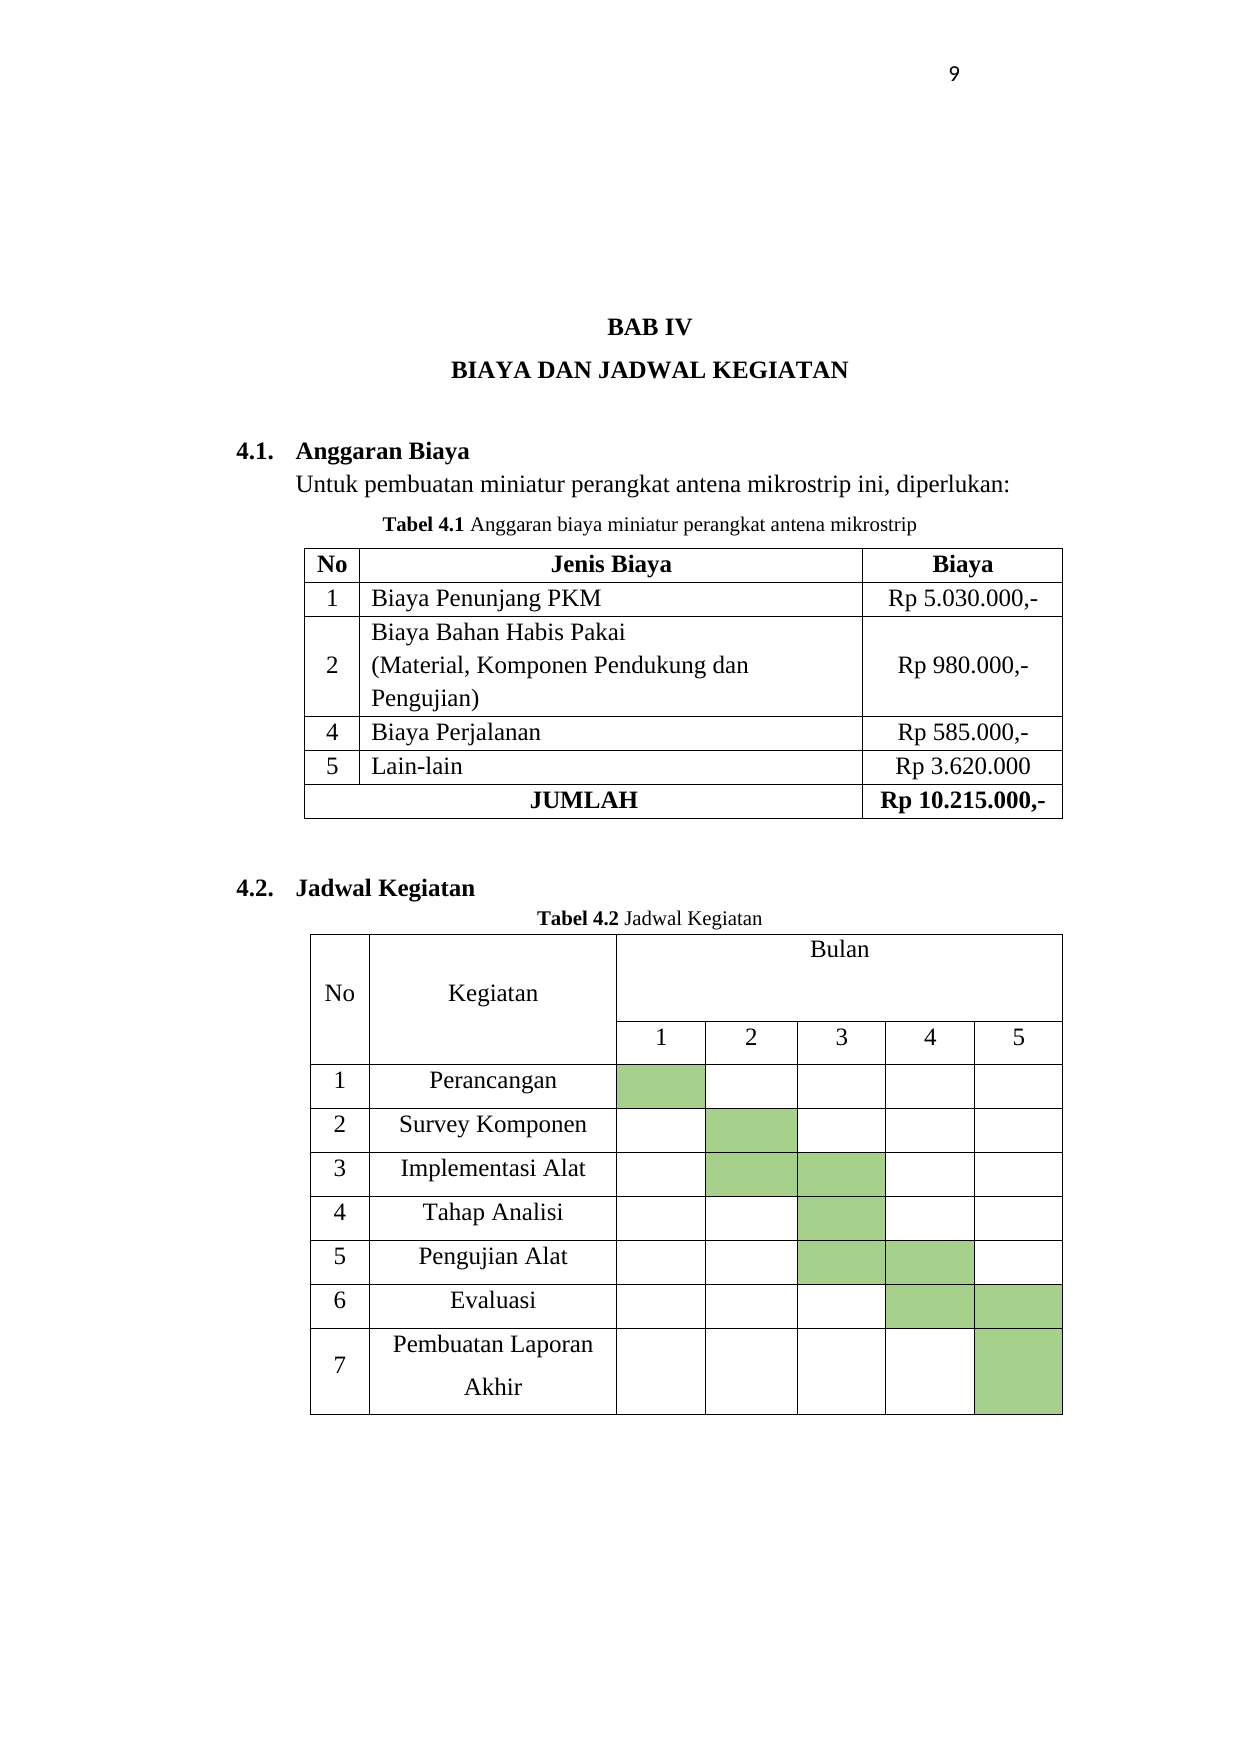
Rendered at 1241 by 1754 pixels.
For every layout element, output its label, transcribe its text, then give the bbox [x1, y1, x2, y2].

table_cell [886, 1109, 974, 1152]
table_cell 4 [305, 717, 359, 750]
table_header Jenis Biaya [360, 549, 862, 582]
table_cell [706, 1065, 797, 1108]
table_cell [798, 1285, 885, 1328]
table_cell [798, 1065, 885, 1108]
table_cell Biaya Perjalanan [360, 717, 862, 750]
table_cell Rp 10.215.000,- [863, 785, 1062, 818]
table_cell 4 [311, 1197, 369, 1240]
table_cell Tahap Analisi [370, 1197, 616, 1240]
table_cell [798, 1109, 885, 1152]
table_cell [706, 1285, 797, 1328]
table_cell 2 [311, 1109, 369, 1152]
table_cell [886, 1153, 974, 1196]
table_cell 2 [706, 1022, 797, 1063]
table_cell [886, 1197, 974, 1240]
table_cell [617, 1241, 705, 1284]
table_cell [617, 1285, 705, 1328]
table_cell JUMLAH [305, 785, 862, 818]
table_cell [706, 1153, 797, 1196]
table_cell [975, 1241, 1062, 1284]
table_cell Rp 3.620.000 [863, 751, 1062, 784]
table_cell Rp 980.000,- [863, 617, 1062, 716]
table_cell [886, 1241, 974, 1284]
table_cell 5 [311, 1241, 369, 1284]
table_cell [886, 1065, 974, 1108]
table_cell [617, 1109, 705, 1152]
table_cell 5 [305, 751, 359, 784]
table_cell 7 [311, 1329, 369, 1414]
table_cell Biaya Penunjang PKM [360, 583, 862, 616]
table_cell Pengujian Alat [370, 1241, 616, 1284]
subtitle Jadwal Kegiatan [236, 873, 1063, 902]
table_cell [975, 1109, 1062, 1152]
table_cell [975, 1153, 1062, 1196]
table_cell 5 [975, 1022, 1062, 1063]
table_header No [311, 935, 369, 1063]
subtitle BAB IV [236, 312, 1063, 341]
table_cell [706, 1197, 797, 1240]
table_cell 3 [311, 1153, 369, 1196]
table_cell Evaluasi [370, 1285, 616, 1328]
table_cell 3 [798, 1022, 885, 1063]
table_cell 6 [311, 1285, 369, 1328]
table_cell 1 [617, 1022, 705, 1063]
table_cell [975, 1065, 1062, 1108]
table_cell [798, 1153, 885, 1196]
table_cell [617, 1153, 705, 1196]
table_cell Rp 5.030.000,- [863, 583, 1062, 616]
table_cell [706, 1329, 797, 1414]
text Tabel 4.2 Jadwal Kegiatan [236, 906, 1063, 930]
table_cell [706, 1109, 797, 1152]
table_cell Biaya Bahan Habis Pakai (Material, Komponen Pendukung dan Pengujian) [360, 617, 862, 716]
table_cell [975, 1197, 1062, 1240]
table_header Kegiatan [370, 935, 616, 1063]
table_cell [798, 1197, 885, 1240]
table_cell Rp 585.000,- [863, 717, 1062, 750]
table_cell Implementasi Alat [370, 1153, 616, 1196]
table_header No [305, 549, 359, 582]
table_cell [798, 1329, 885, 1414]
table_cell Pembuatan Laporan Akhir [370, 1329, 616, 1414]
table_header Biaya [863, 549, 1062, 582]
table_cell [706, 1241, 797, 1284]
table_cell 1 [311, 1065, 369, 1108]
subtitle Anggaran Biaya [236, 436, 1063, 464]
table_cell Lain-lain [360, 751, 862, 784]
table_cell [617, 1329, 705, 1414]
text Tabel 4.1 Anggaran biaya miniatur perangkat antena mikrostrip [236, 512, 1063, 536]
table_cell [975, 1329, 1062, 1414]
table_cell 2 [305, 617, 359, 716]
table_cell [886, 1285, 974, 1328]
subtitle BIAYA DAN JADWAL KEGIATAN [236, 355, 1063, 384]
table_header Bulan [617, 935, 1062, 1021]
table_cell Survey Komponen [370, 1109, 616, 1152]
table_cell Perancangan [370, 1065, 616, 1108]
table_cell [798, 1241, 885, 1284]
table_cell [975, 1285, 1062, 1328]
table_cell [617, 1065, 705, 1108]
table_cell 4 [886, 1022, 974, 1063]
table_cell [886, 1329, 974, 1414]
table_cell [617, 1197, 705, 1240]
table_cell 1 [305, 583, 359, 616]
list Untuk pembuatan miniatur perangkat antena mikrostrip ini, diperlukan: [236, 469, 1063, 497]
